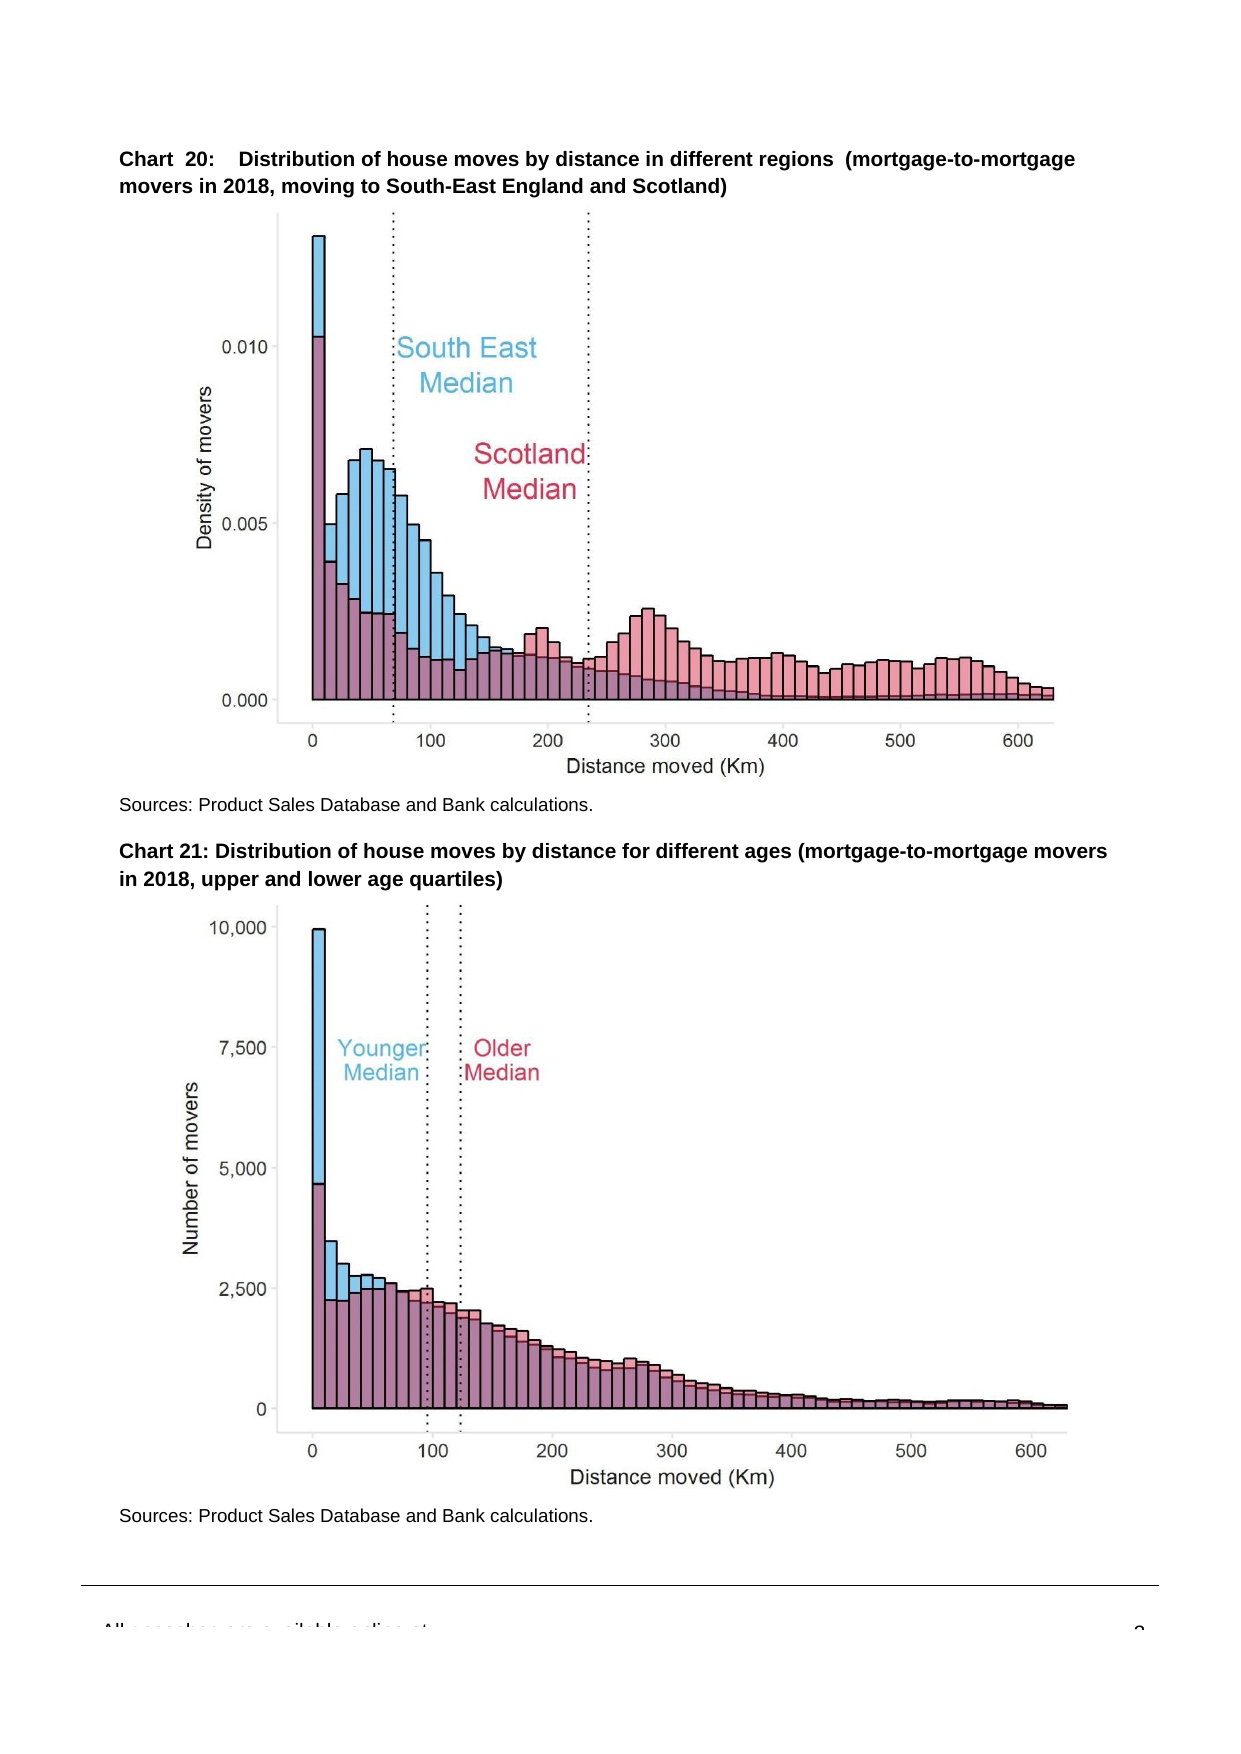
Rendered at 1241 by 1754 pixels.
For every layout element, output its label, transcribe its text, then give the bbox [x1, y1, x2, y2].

table_header Chart 20: Distribution of house moves by distance in different regions (mortgage-to-mortgage movers in 2018, moving to South-East England and Scotland) [98, 148, 1144, 201]
table_cell [98, 893, 1144, 1501]
table_cell Sources: Product Sales Database and Bank calculations. [98, 1501, 1144, 1528]
table_header Chart 21: Distribution of house moves by distance for different ages (mortgage-to-mortgage movers in 2018, upper and lower age quartiles) [98, 840, 1144, 893]
table_cell [98, 201, 1144, 790]
picture [192, 207, 1060, 780]
picture [179, 900, 1073, 1489]
table_cell Sources: Product Sales Database and Bank calculations. [98, 790, 1144, 817]
